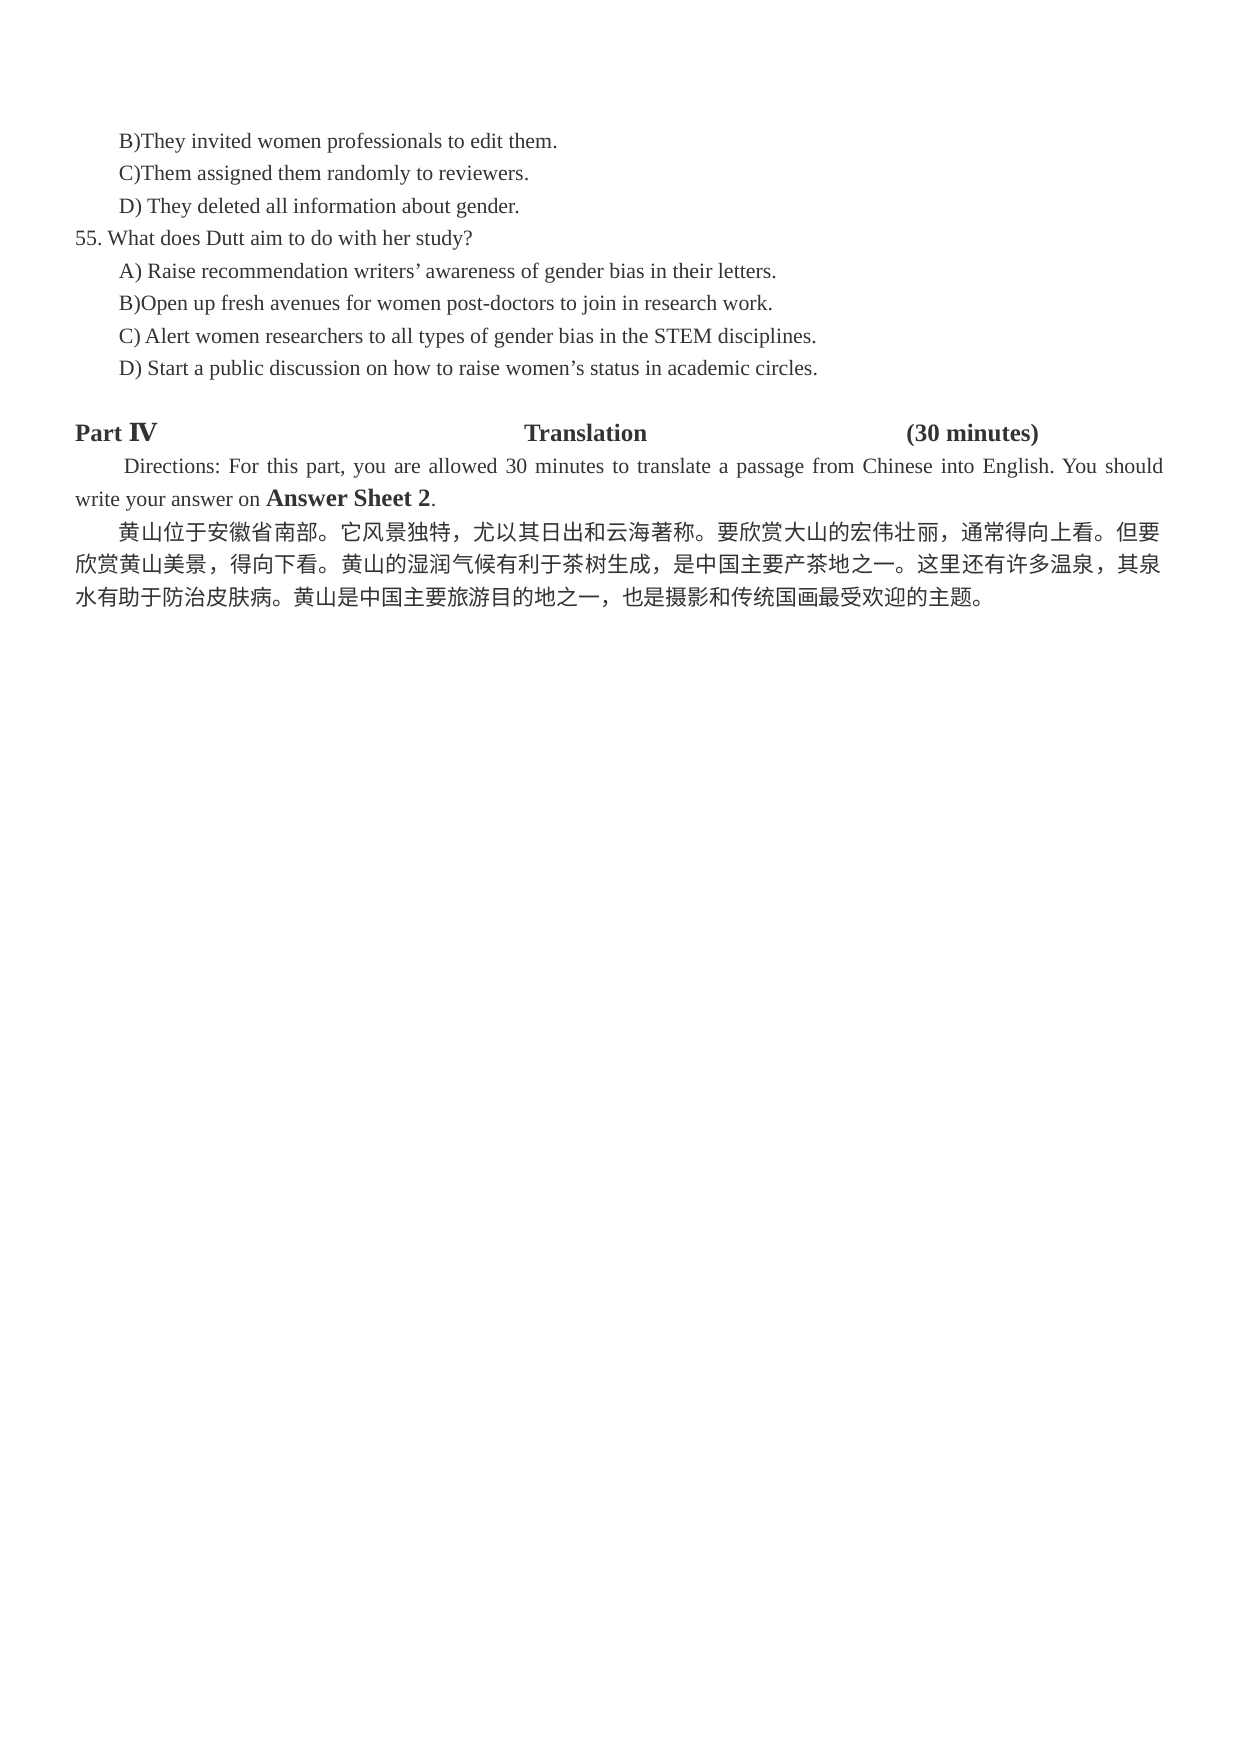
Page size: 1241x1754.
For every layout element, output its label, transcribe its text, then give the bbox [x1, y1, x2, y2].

text A) Raise recommendation writers’ awareness of gender bias in their letters. [75, 254, 1165, 287]
text C) Alert women researchers to all types of gender bias in the STEM disciplines. [75, 319, 1165, 352]
text B)They invited women professionals to edit them. [75, 124, 1165, 157]
text C)Them assigned them randomly to reviewers. [75, 157, 1165, 189]
text 黄山位于安徽省南部。它风景独特，尤以其日出和云海著称。要欣赏大山的宏伟壮丽，通常得向上看。但要欣赏黄山美景，得向下看。黄山的湿润气候有利于茶树生成，是中国主要产茶地之一。这里还有许多温泉，其泉水有助于防治皮肤病。黄山是中国主要旅游目的地之一，也是摄影和传统国画最受欢迎的主题。 [75, 514, 1165, 612]
text D) They deleted all information about gender. [75, 189, 1165, 222]
text 55. What does Dutt aim to do with her study? [75, 222, 1165, 254]
text B)Open up fresh avenues for women post-doctors to join in research work. [75, 287, 1165, 319]
text Part Ⅳ Translation (30 minutes) [75, 417, 1165, 449]
text D) Start a public discussion on how to raise women’s status in academic circles. [75, 352, 1165, 384]
text Directions: For this part, you are allowed 30 minutes to translate a passage from Chinese into English. You should write your answer on Answer Sheet 2. [75, 449, 1165, 514]
